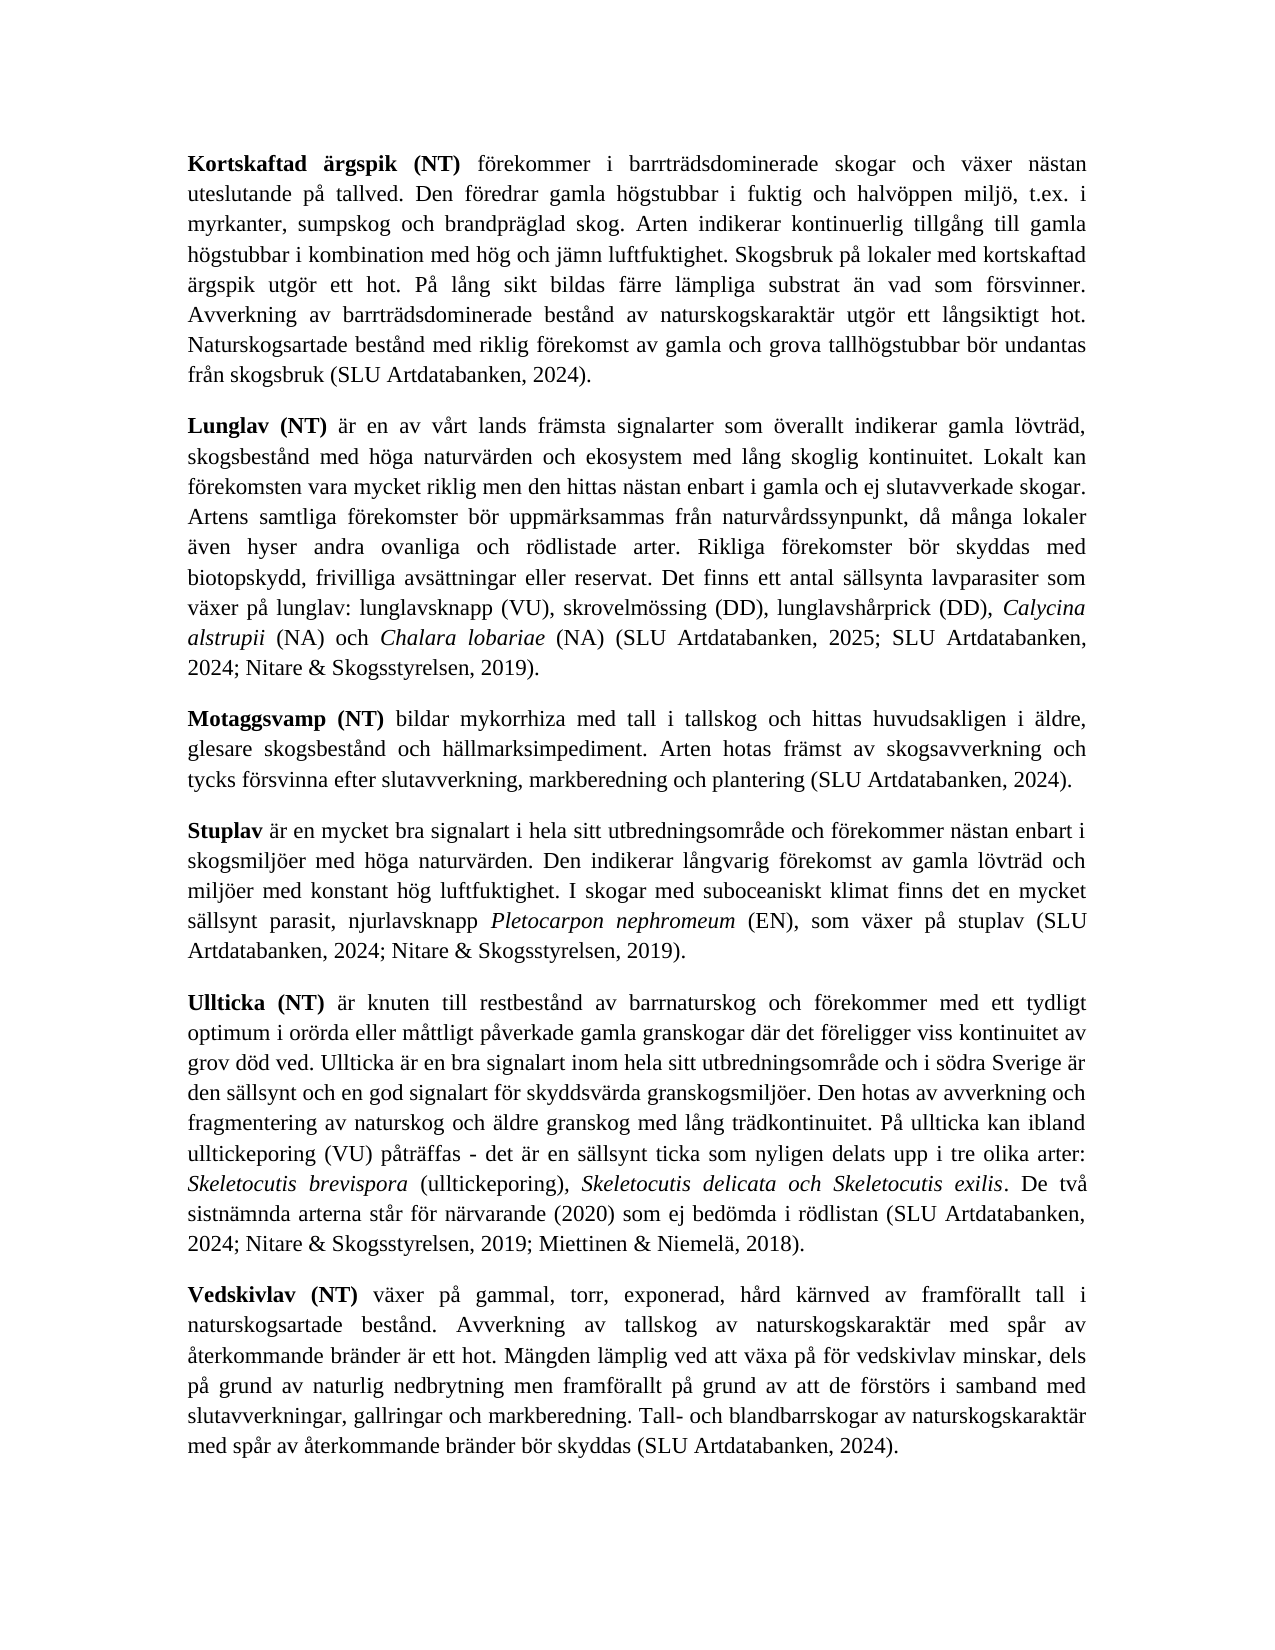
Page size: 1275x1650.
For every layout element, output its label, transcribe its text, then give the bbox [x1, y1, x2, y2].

text Vedskivlav (NT) växer på gammal, torr, exponerad, hård kärnved av framförallt tall i naturskogsartade bestånd. Avverkning av tallskog av naturskogskaraktär med spår av återkommande bränder är ett hot. Mängden lämplig ved att växa på för vedskivlav minskar, dels på grund av naturlig nedbrytning men framförallt på grund av att de förstörs i samband med slutavverkningar, gallringar och markberedning. Tall- och blandbarrskogar av naturskogskaraktär med spår av återkommande bränder bör skyddas (SLU Artdatabanken, 2024). [187, 1281, 1087, 1459]
text Motaggsvamp (NT) bildar mykorrhiza med tall i tallskog och hittas huvudsakligen i äldre, glesare skogsbestånd och hällmarksimpediment. Arten hotas främst av skogsavverkning och tycks försvinna efter slutavverkning, markberedning och plantering (SLU Artdatabanken, 2024). [187, 705, 1087, 792]
text Ullticka (NT) är knuten till restbestånd av barrnaturskog och förekommer med ett tydligt optimum i orörda eller måttligt påverkade gamla granskogar där det föreligger viss kontinuitet av grov död ved. Ullticka är en bra signalart inom hela sitt utbredningsområde och i södra Sverige är den sällsynt och en god signalart för skyddsvärda granskogsmiljöer. Den hotas av avverkning och fragmentering av naturskog och äldre granskog med lång trädkontinuitet. På ullticka kan ibland ulltickeporing (VU) påträffas - det är en sällsynt ticka som nyligen delats upp i tre olika arter: Skeletocutis brevispora (ulltickeporing), Skeletocutis delicata och Skeletocutis exilis. De två sistnämnda arterna står för närvarande (2020) som ej bedömda i rödlistan (SLU Artdatabanken, 2024; Nitare & Skogsstyrelsen, 2019; Miettinen & Niemelä, 2018). [187, 988, 1087, 1257]
text Kortskaftad ärgspik (NT) förekommer i barrträdsdominerade skogar och växer nästan uteslutande på tallved. Den föredrar gamla högstubbar i fuktig och halvöppen miljö, t.ex. i myrkanter, sumpskog och brandpräglad skog. Arten indikerar kontinuerlig tillgång till gamla högstubbar i kombination med hög och jämn luftfuktighet. Skogsbruk på lokaler med kortskaftad ärgspik utgör ett hot. På lång sikt bildas färre lämpliga substrat än vad som försvinner. Avverkning av barrträdsdominerade bestånd av naturskogskaraktär utgör ett långsiktigt hot. Naturskogsartade bestånd med riklig förekomst av gamla och grova tallhögstubbar bör undantas från skogsbruk (SLU Artdatabanken, 2024). [187, 150, 1087, 388]
text Stuplav är en mycket bra signalart i hela sitt utbredningsområde och förekommer nästan enbart i skogsmiljöer med höga naturvärden. Den indikerar långvarig förekomst av gamla lövträd och miljöer med konstant hög luftfuktighet. I skogar med suboceaniskt klimat finns det en mycket sällsynt parasit, njurlavsknapp Pletocarpon nephromeum (EN), som växer på stuplav (SLU Artdatabanken, 2024; Nitare & Skogsstyrelsen, 2019). [187, 817, 1087, 964]
text Lunglav (NT) är en av vårt lands främsta signalarter som överallt indikerar gamla lövträd, skogsbestånd med höga naturvärden och ekosystem med lång skoglig kontinuitet. Lokalt kan förekomsten vara mycket riklig men den hittas nästan enbart i gamla och ej slutavverkade skogar. Artens samtliga förekomster bör uppmärksammas från naturvårdssynpunkt, då många lokaler även hyser andra ovanliga och rödlistade arter. Rikliga förekomster bör skyddas med biotopskydd, frivilliga avsättningar eller reservat. Det finns ett antal sällsynta lavparasiter som växer på lunglav: lunglavsknapp (VU), skrovelmössing (DD), lunglavshårprick (DD), Calycina alstrupii (NA) och Chalara lobariae (NA) (SLU Artdatabanken, 2025; SLU Artdatabanken, 2024; Nitare & Skogsstyrelsen, 2019). [187, 412, 1087, 681]
